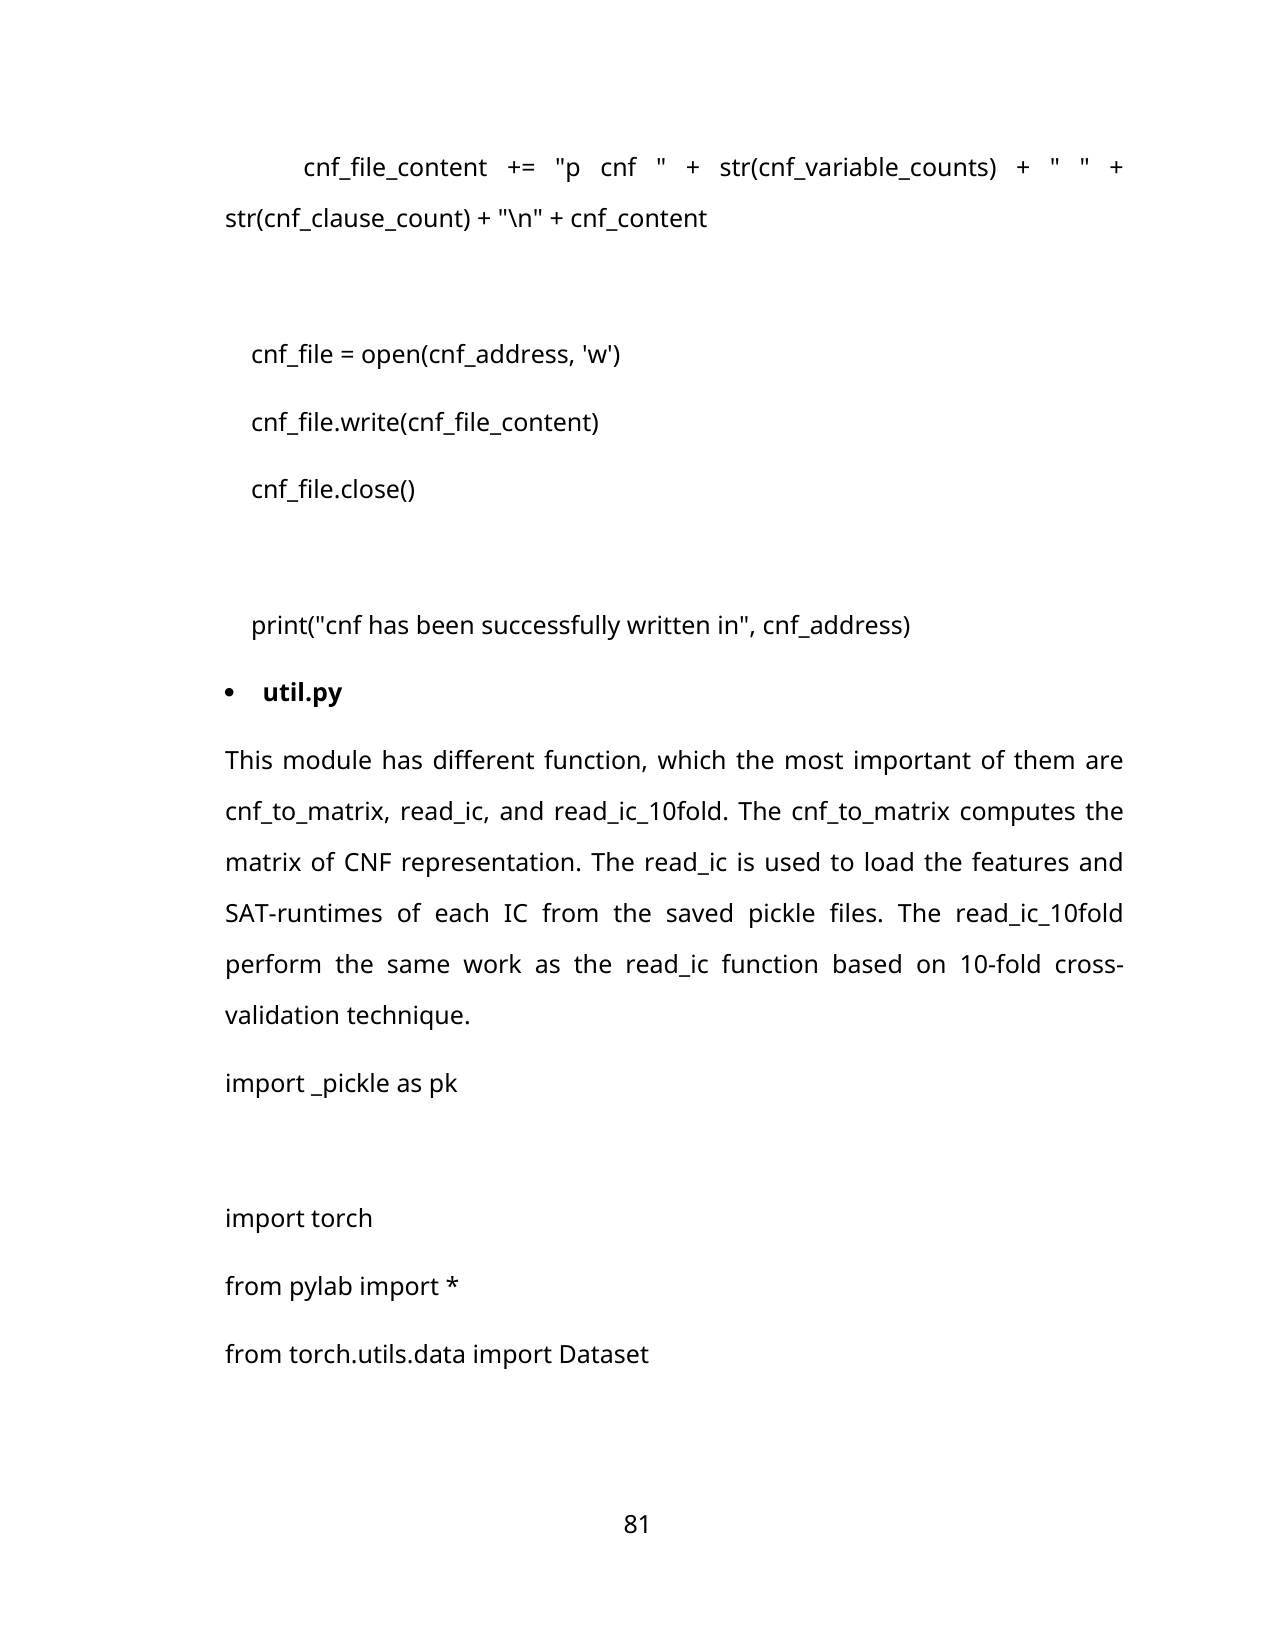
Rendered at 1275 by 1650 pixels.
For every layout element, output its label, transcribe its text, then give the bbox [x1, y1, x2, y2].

text from pylab import * [225, 1269, 1125, 1303]
text This module has different function, which the most important of them are cnf_to_matrix, read_ic, and read_ic_10fold. The cnf_to_matrix computes the matrix of CNF representation. The read_ic is used to load the features and SAT-runtimes of each IC from the saved pickle files. The read_ic_10fold perform the same work as the read_ic function based on 10-fold cross-validation technique. [225, 743, 1125, 1032]
text cnf_file_content += "p cnf " + str(cnf_variable_counts) + " " + str(cnf_clause_count) + "\n" + cnf_content [225, 150, 1125, 235]
text cnf_file = open(cnf_address, 'w') [225, 336, 1125, 371]
text cnf_file.close() [225, 472, 1125, 506]
text cnf_file.write(cnf_file_content) [225, 404, 1125, 438]
text from torch.utils.data import Dataset [225, 1336, 1125, 1371]
text import torch [225, 1201, 1125, 1235]
text import _pickle as pk [225, 1066, 1125, 1100]
list util.py [225, 675, 1125, 709]
text print("cnf has been successfully written in", cnf_address) [225, 607, 1125, 641]
